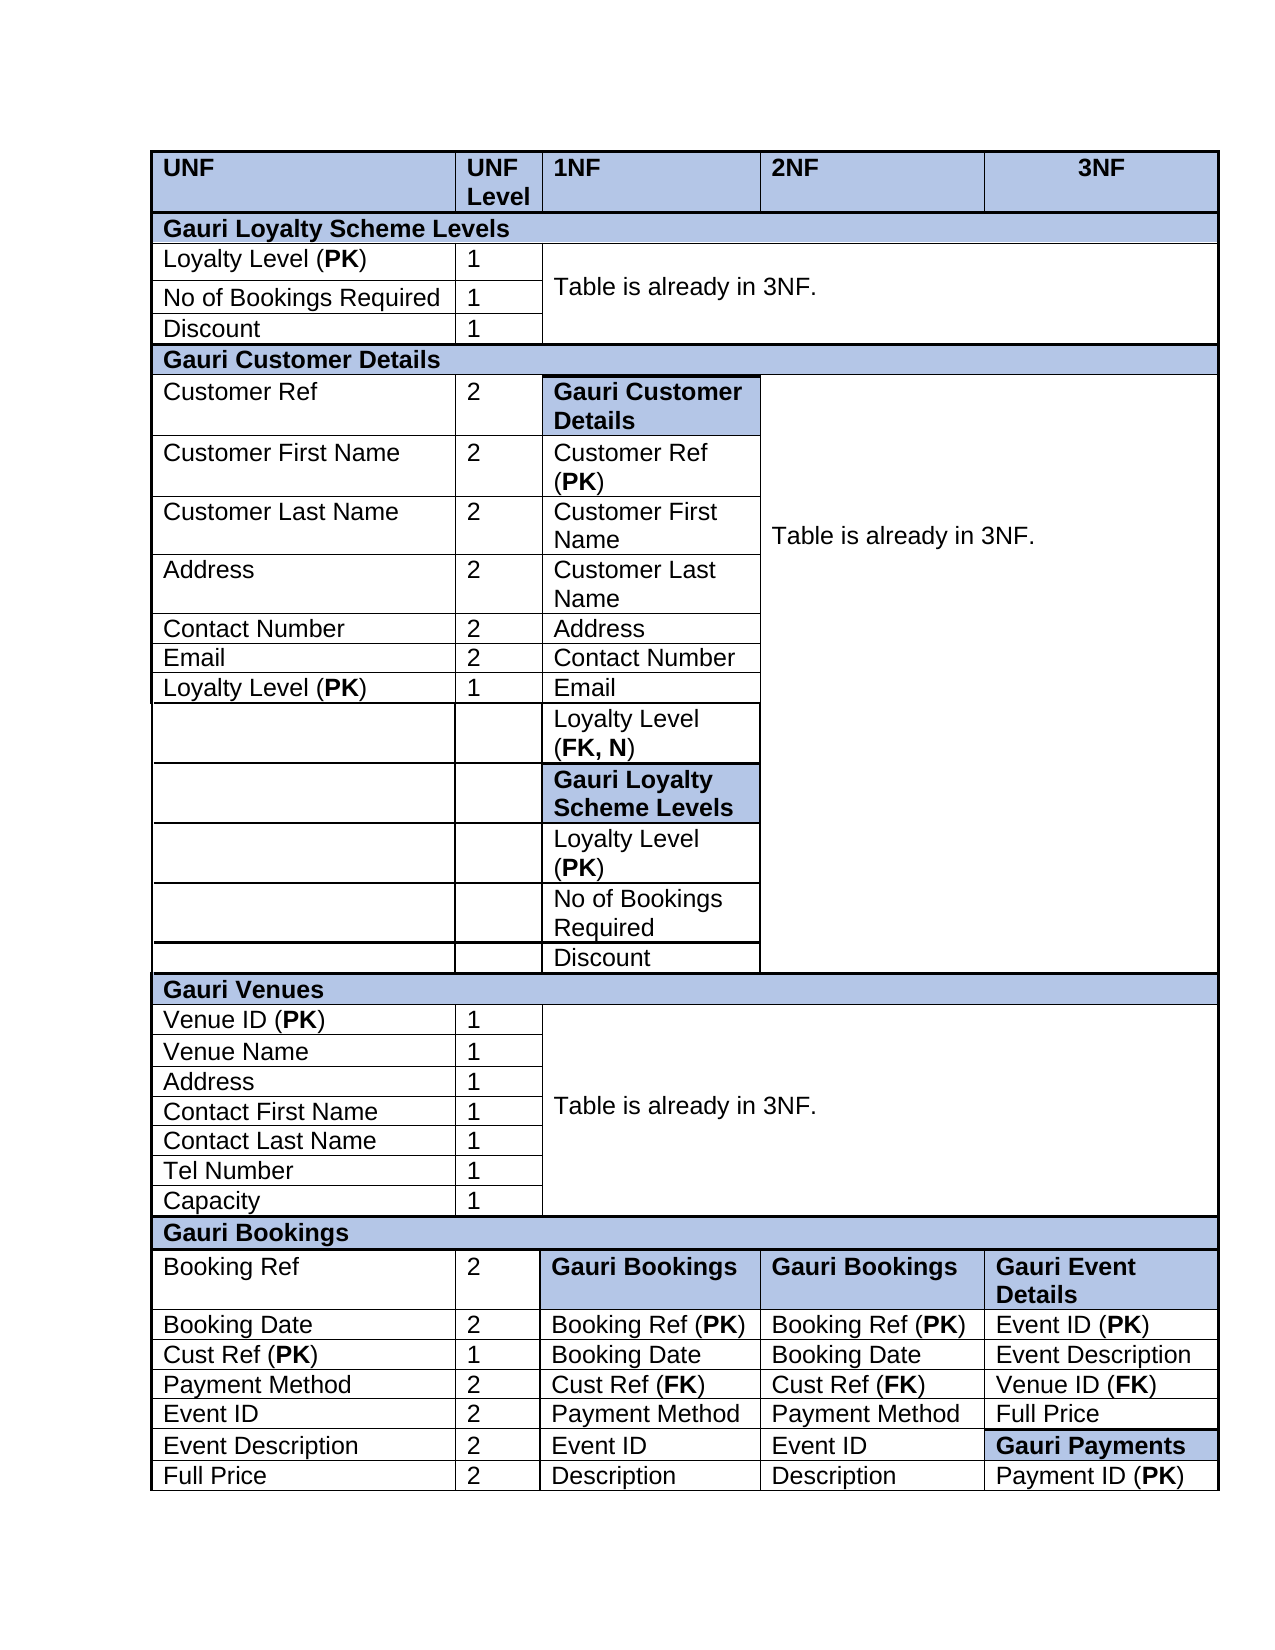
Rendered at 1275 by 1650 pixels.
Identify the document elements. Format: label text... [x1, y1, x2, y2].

table_cell [153, 703, 454, 762]
table_cell 1 [456, 1186, 542, 1215]
table_cell Gauri Customer Details [543, 378, 760, 435]
table_cell [153, 823, 454, 882]
table_cell Loyalty Level (PK) [153, 244, 455, 280]
table_header 3NF [985, 153, 1217, 211]
table_cell Event Description [153, 1429, 455, 1460]
table_cell Gauri Customer Details [153, 346, 1217, 374]
table_cell 2 [456, 644, 542, 672]
table_cell Loyalty Level (PK) [153, 673, 455, 702]
table_cell Address [153, 555, 455, 613]
table_cell Contact Number [543, 644, 760, 672]
table_cell Email [543, 673, 760, 702]
table_cell 2 [456, 1429, 539, 1460]
table_cell Contact Number [153, 614, 455, 642]
table_cell Customer Ref [153, 375, 455, 435]
table_cell Full Price [153, 1461, 455, 1490]
table_cell Gauri Event Details [985, 1251, 1217, 1309]
table_cell 1 [456, 1005, 542, 1034]
table_cell 1 [456, 1035, 542, 1066]
table_cell 1 [456, 281, 542, 313]
table_cell Venue ID (FK) [985, 1370, 1217, 1398]
table_cell Venue Name [153, 1035, 455, 1066]
table_cell No of Bookings Required [153, 281, 455, 313]
table_cell 2 [456, 614, 542, 642]
table_cell 1 [456, 673, 542, 702]
table_cell Event ID [541, 1429, 760, 1460]
table_cell Booking Date [761, 1340, 984, 1368]
table_cell [456, 824, 541, 882]
table_cell Booking Ref (PK) [761, 1310, 984, 1339]
table_cell [456, 704, 541, 762]
table_cell Customer Last Name [153, 497, 455, 554]
table_cell 2 [456, 1310, 539, 1339]
table_cell 1 [456, 1340, 539, 1368]
table_cell 2 [456, 497, 542, 554]
table_cell Payment Method [153, 1370, 455, 1398]
table_cell 1 [456, 1097, 542, 1125]
table_cell Event ID [153, 1399, 455, 1428]
table_cell Cust Ref (FK) [541, 1370, 760, 1398]
table_cell Booking Ref [153, 1251, 455, 1309]
table_cell 2 [456, 375, 542, 435]
table_cell 2 [456, 1251, 539, 1309]
table_cell Discount [543, 944, 759, 972]
table_cell Gauri Venues [153, 973, 1217, 1004]
table_cell Address [153, 1067, 455, 1096]
table_header 2NF [761, 153, 984, 211]
table_cell 1 [456, 1067, 542, 1096]
table_cell Description [541, 1461, 760, 1490]
table_cell Gauri Loyalty Scheme Levels [153, 214, 1217, 242]
table_cell Gauri Bookings [153, 1218, 1217, 1248]
table_cell [456, 944, 541, 972]
table_cell Payment Method [541, 1399, 760, 1428]
table_cell Customer Last Name [543, 555, 760, 613]
table_cell Table is already in 3NF. [761, 375, 1217, 972]
table_cell 1 [456, 244, 542, 280]
table_cell Loyalty Level (FK, N) [543, 704, 759, 762]
table_cell Gauri Payments [985, 1431, 1217, 1460]
table_cell 2 [456, 555, 542, 613]
table_cell Gauri Bookings [761, 1251, 984, 1309]
table_cell Gauri Bookings [541, 1251, 760, 1309]
table_cell 2 [456, 436, 542, 496]
table_cell Booking Ref (PK) [541, 1310, 760, 1339]
table_cell 2 [456, 1461, 539, 1490]
table_cell 1 [456, 314, 542, 342]
table_cell Table is already in 3NF. [543, 1005, 1217, 1215]
table_cell Booking Date [153, 1310, 455, 1339]
table_cell Payment Method [761, 1399, 984, 1428]
table_cell Venue ID (PK) [153, 1005, 455, 1034]
table_cell 1 [456, 1126, 542, 1155]
table_cell Gauri Loyalty Scheme Levels [543, 765, 759, 822]
table_cell Customer First Name [543, 497, 760, 554]
table_cell Event Description [985, 1340, 1217, 1368]
table_header 1NF [543, 153, 760, 211]
table_cell Loyalty Level (PK) [543, 824, 759, 882]
table_cell Capacity [153, 1186, 455, 1215]
table_cell [456, 884, 541, 941]
table_cell 2 [456, 1370, 539, 1398]
table_cell [456, 764, 541, 822]
table_cell Payment ID (PK) [985, 1461, 1217, 1490]
table_cell Description [761, 1461, 984, 1490]
table_cell Email [153, 644, 455, 672]
table_header UNF Level [456, 153, 542, 211]
table_cell Full Price [985, 1399, 1217, 1428]
table_cell Contact Last Name [153, 1126, 455, 1155]
table_cell 2 [456, 1399, 539, 1428]
table_cell Cust Ref (PK) [153, 1340, 455, 1368]
table_cell [153, 883, 454, 941]
table_cell Discount [153, 314, 455, 342]
table_cell Event ID [761, 1429, 984, 1460]
table_header UNF [153, 153, 455, 211]
table_cell Booking Date [541, 1340, 760, 1368]
table_cell Contact First Name [153, 1097, 455, 1125]
table_cell [153, 942, 454, 972]
table_cell Event ID (PK) [985, 1310, 1217, 1339]
table_cell Customer Ref (PK) [543, 436, 760, 496]
table_cell 1 [456, 1156, 542, 1185]
table_cell Address [543, 614, 760, 642]
table_cell Table is already in 3NF. [543, 244, 1217, 342]
table_cell [153, 763, 454, 822]
table_cell Customer First Name [153, 436, 455, 496]
table_cell Cust Ref (FK) [761, 1370, 984, 1398]
table_cell Tel Number [153, 1156, 455, 1185]
table_cell No of Bookings Required [543, 884, 759, 941]
